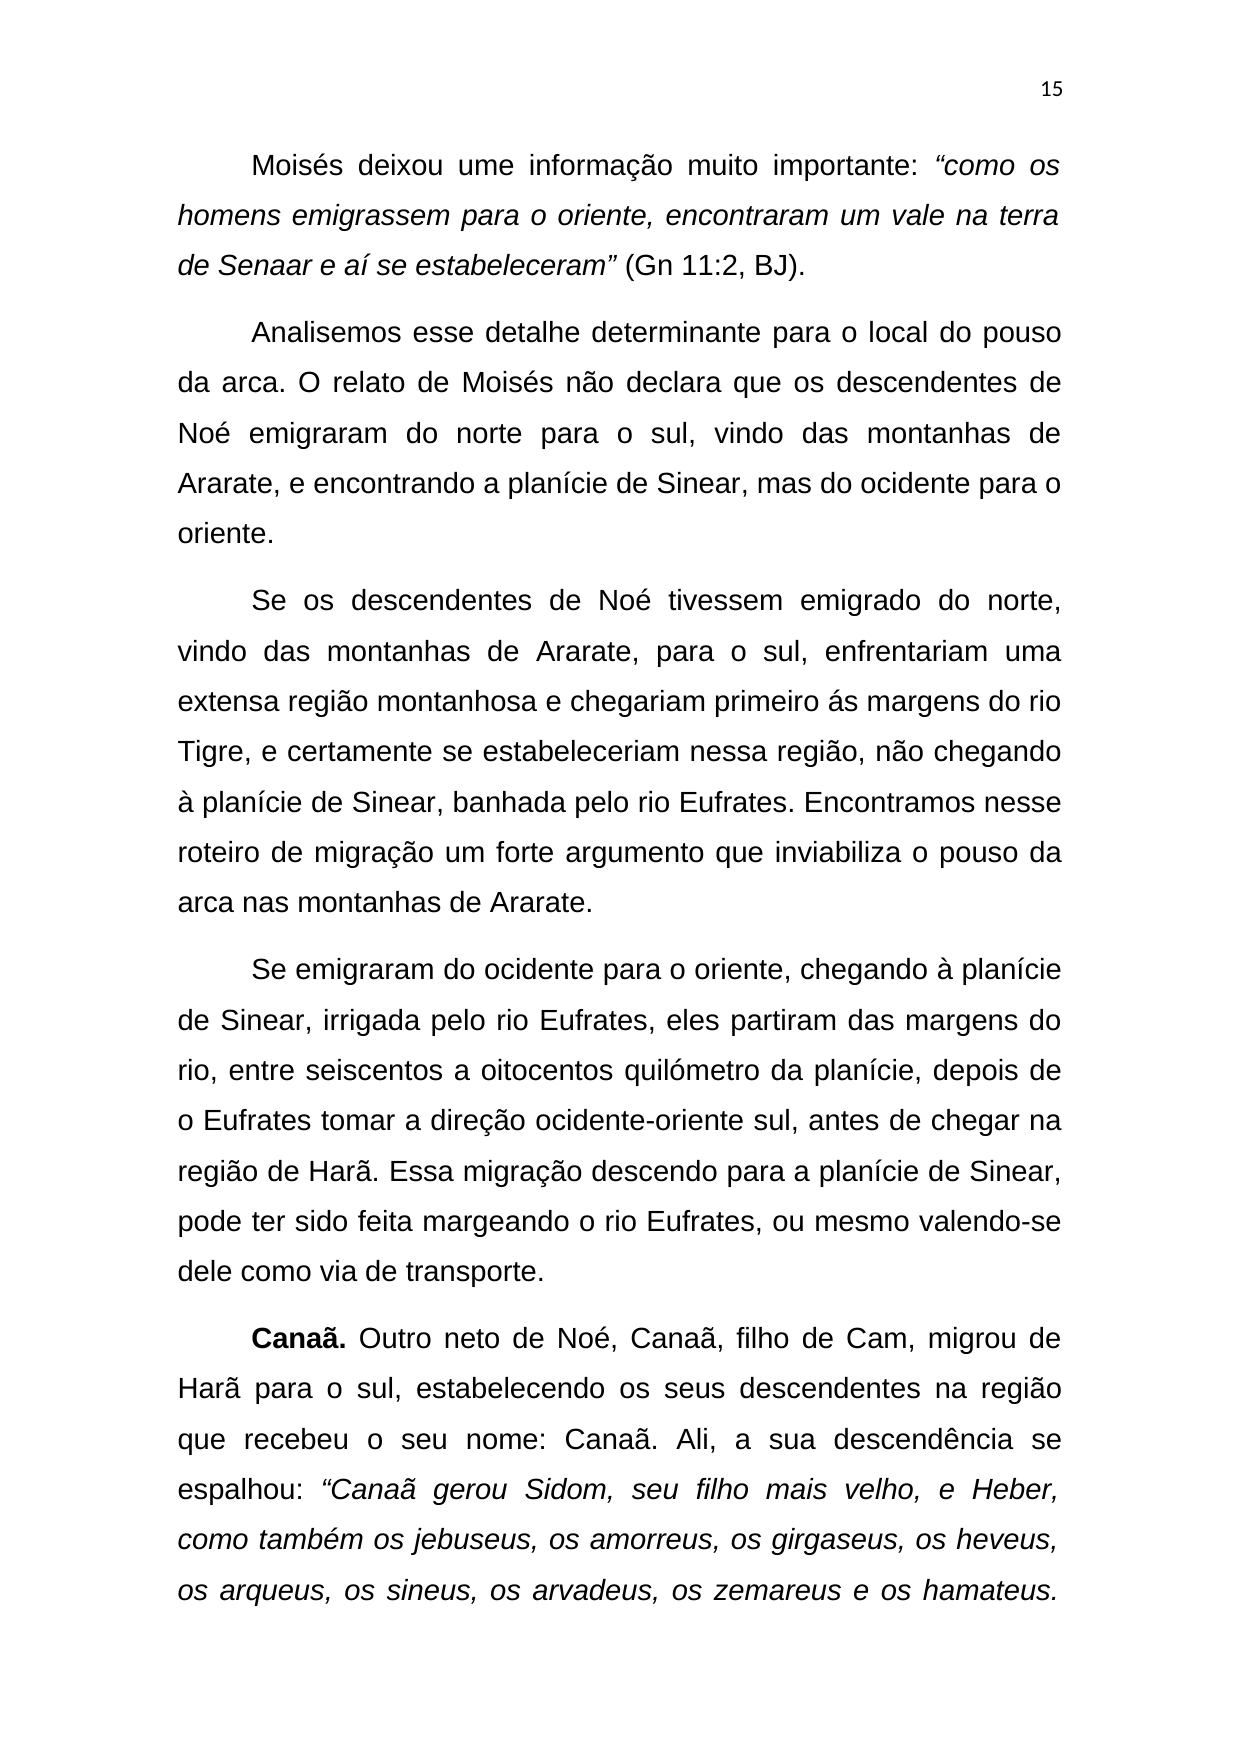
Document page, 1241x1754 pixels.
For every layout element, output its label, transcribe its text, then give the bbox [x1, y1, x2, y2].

text Se os descendentes de Noé tivessem emigrado do norte, vindo das montanhas de Ararate, para o sul, enfrentariam uma extensa região montanhosa e chegariam primeiro ás margens do rio Tigre, e certamente se estabeleceriam nessa região, não chegando à planície de Sinear, banhada pelo rio Eufrates. Encontramos nesse roteiro de migração um forte argumento que inviabiliza o pouso da arca nas montanhas de Ararate. [177, 583, 1063, 919]
text Moisés deixou ume informação muito importante: “como os homens emigrassem para o oriente, encontraram um vale na terra de Senaar e aí se estabeleceram” (Gn 11:2, BJ). [177, 148, 1063, 282]
text Se emigraram do ocidente para o oriente, chegando à planície de Sinear, irrigada pelo rio Eufrates, eles partiram das margens do rio, entre seiscentos a oitocentos quilómetro da planície, depois de o Eufrates tomar a direção ocidente-oriente sul, antes de chegar na região de Harã. Essa migração descendo para a planície de Sinear, pode ter sido feita margeando o rio Eufrates, ou mesmo valendo-se dele como via de transporte. [177, 952, 1063, 1288]
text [177, 1321, 1063, 1606]
text Analisemos esse detalhe determinante para o local do pouso da arca. O relato de Moisés não declara que os descendentes de Noé emigraram do norte para o sul, vindo das montanhas de Ararate, e encontrando a planície de Sinear, mas do ocidente para o oriente. [177, 315, 1063, 550]
